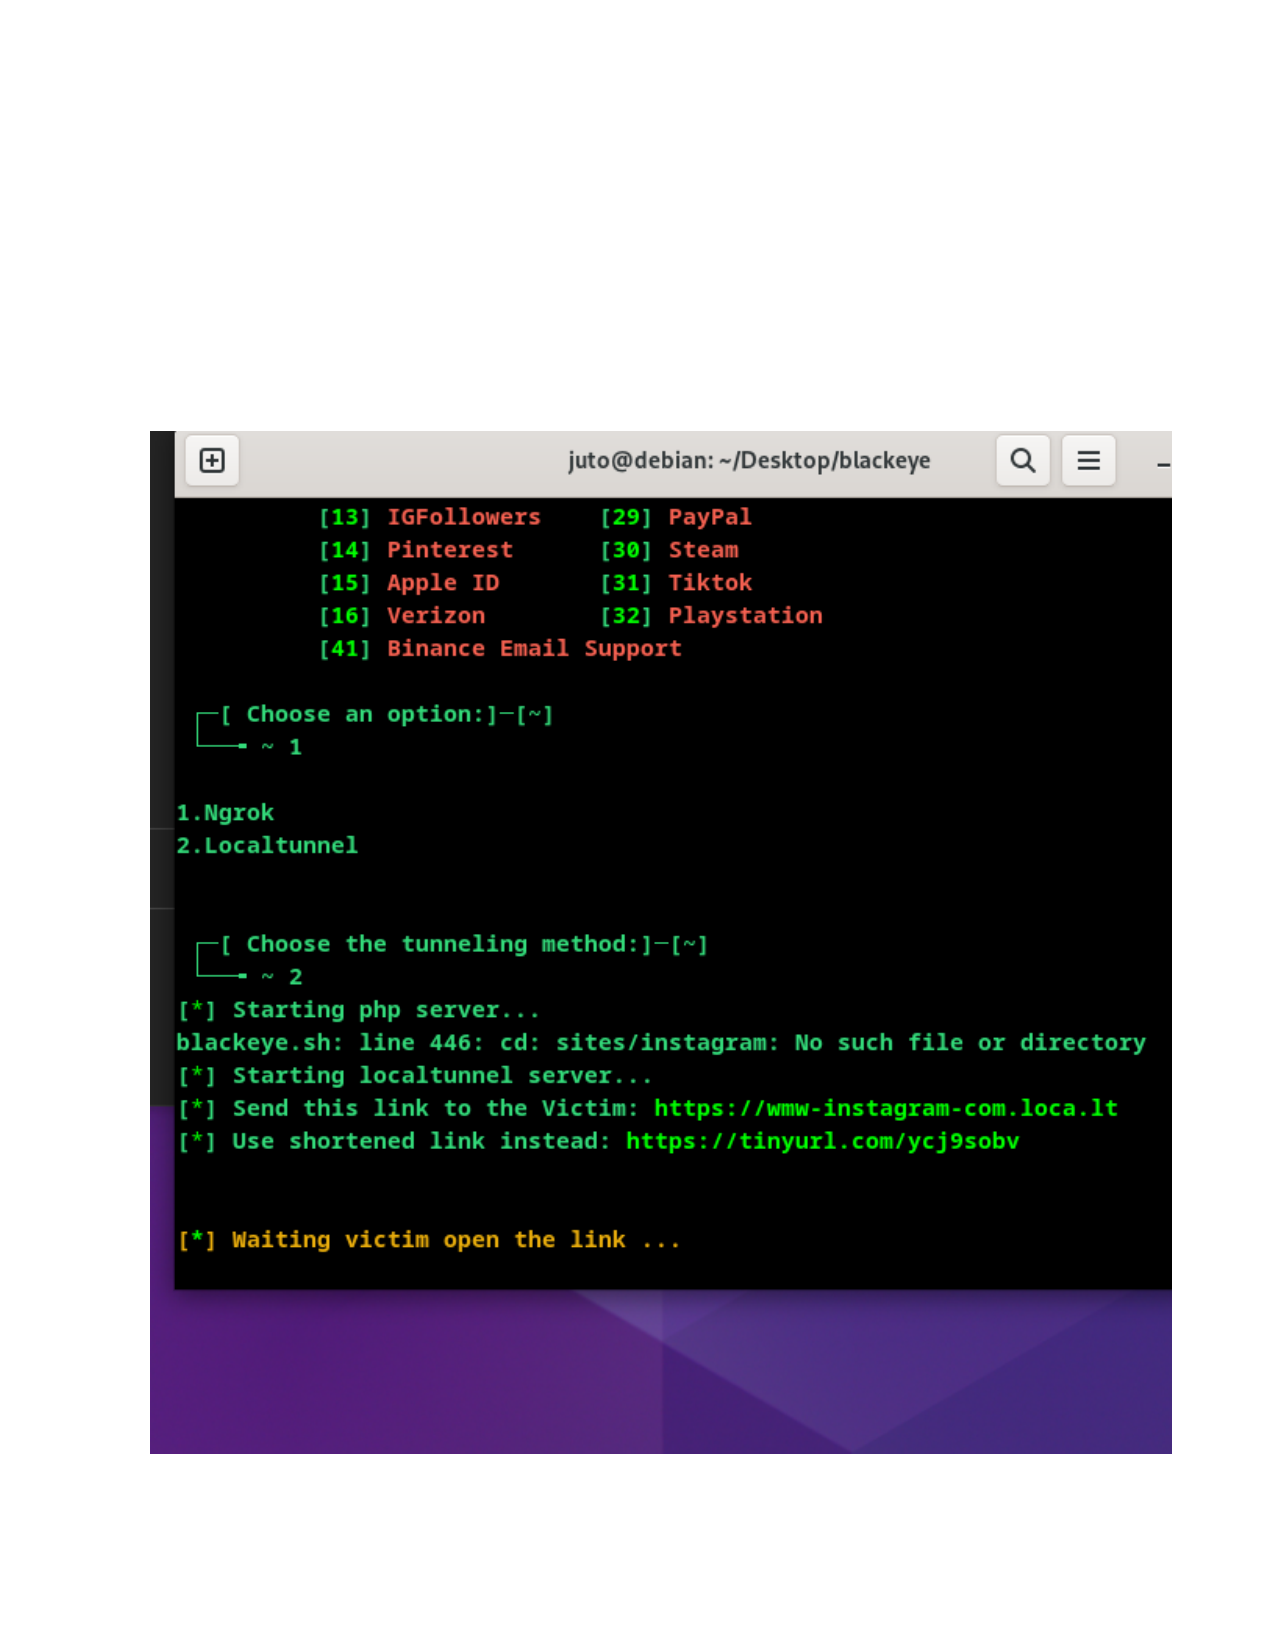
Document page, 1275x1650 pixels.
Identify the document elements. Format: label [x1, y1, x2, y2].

picture [150, 431, 1172, 1454]
